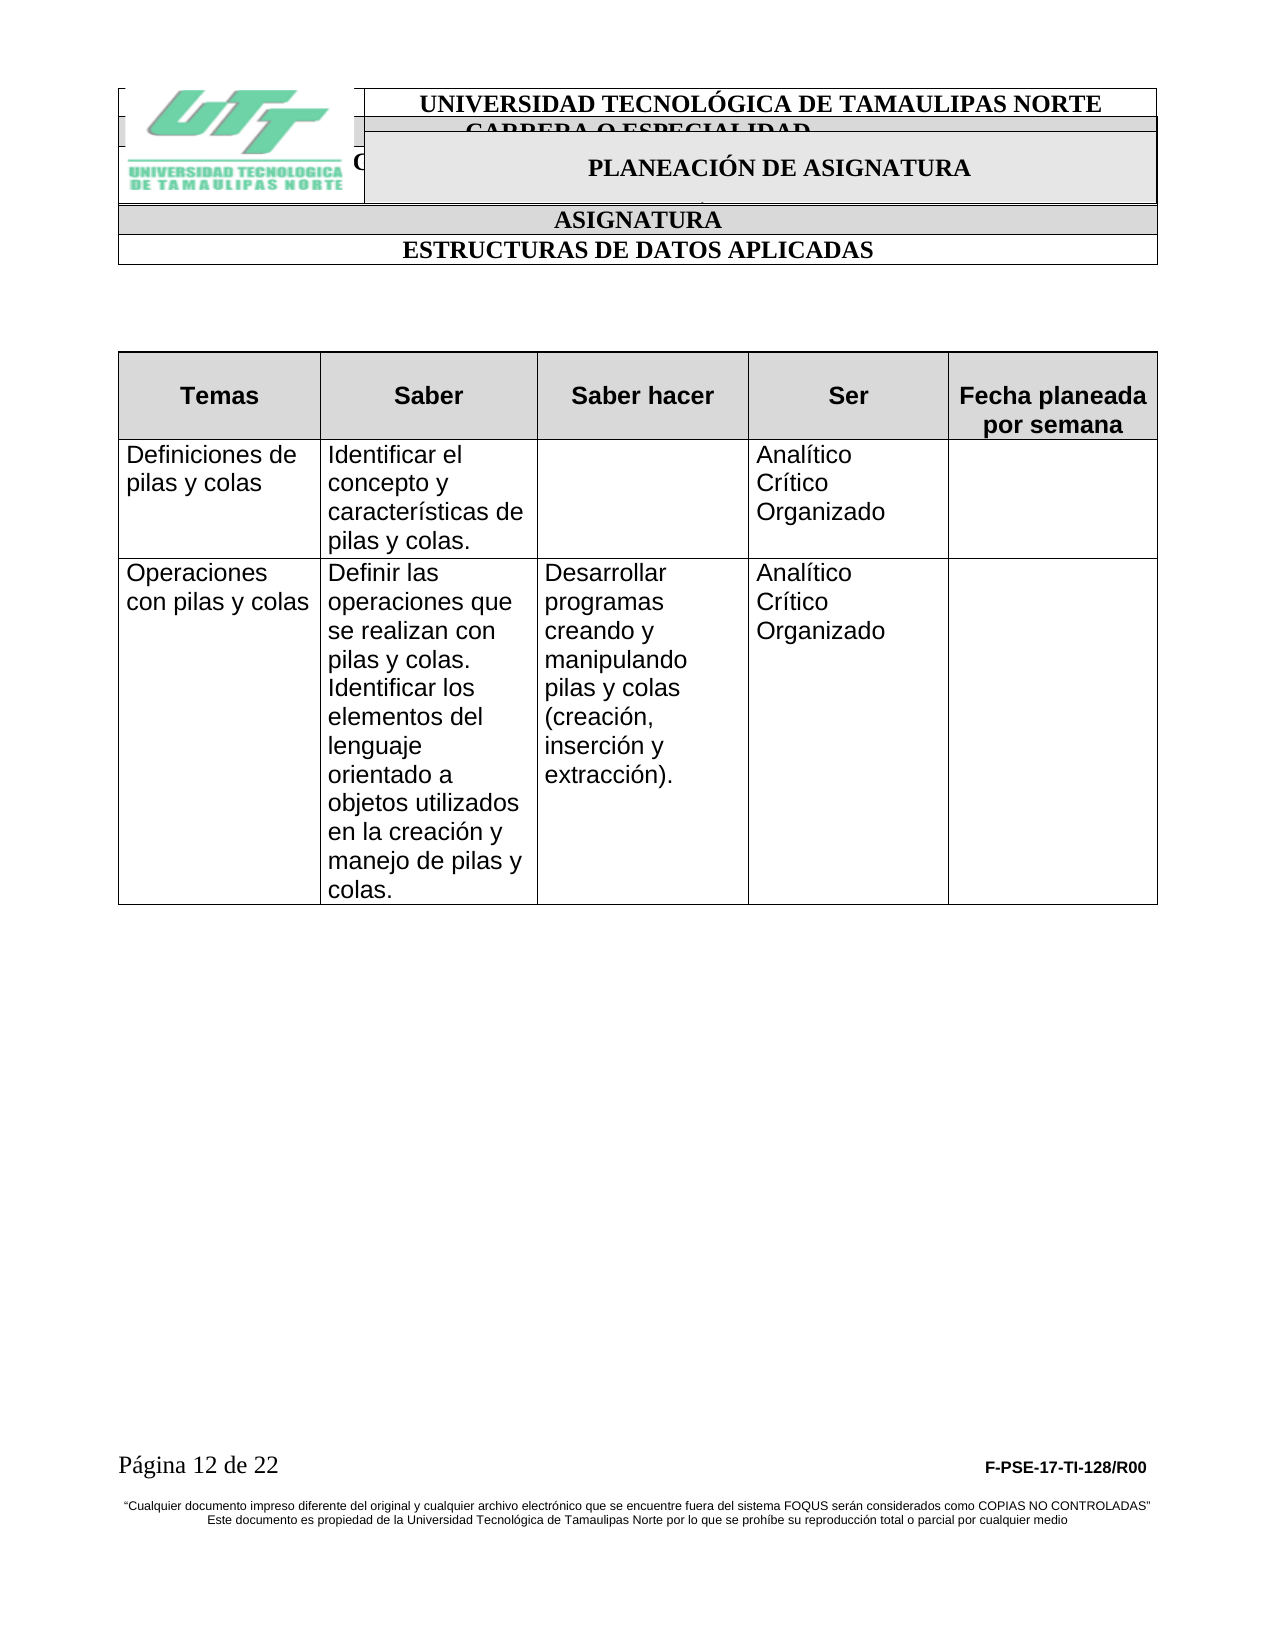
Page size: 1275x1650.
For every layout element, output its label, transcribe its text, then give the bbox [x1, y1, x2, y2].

table_cell Operaciones con pilas y colas [119, 559, 320, 903]
picture [125, 88, 355, 200]
table_cell [949, 440, 1157, 557]
table_cell Identificar el concepto y características de pilas y colas. [321, 440, 537, 557]
table_cell [538, 440, 748, 557]
table_cell Definiciones de pilas y colas [119, 440, 320, 557]
table_cell Desarrollar programas creando y manipulando pilas y colas (creación, inserción y extracción). [538, 559, 748, 903]
table_header Temas [119, 353, 320, 439]
table_header Saber [321, 353, 537, 439]
table_cell Definir las operaciones que se realizan con pilas y colas. Identificar los elementos del lenguaje orientado a objetos utilizados en la creación y manejo de pilas y colas. [321, 559, 537, 903]
table_cell Analítico Crítico Organizado [749, 559, 948, 903]
table_header Ser [749, 353, 948, 439]
table_header Saber hacer [538, 353, 748, 439]
table_cell Analítico Crítico Organizado [749, 440, 948, 557]
table_header Fecha planeada por semana [949, 353, 1157, 439]
table_cell [949, 559, 1157, 903]
